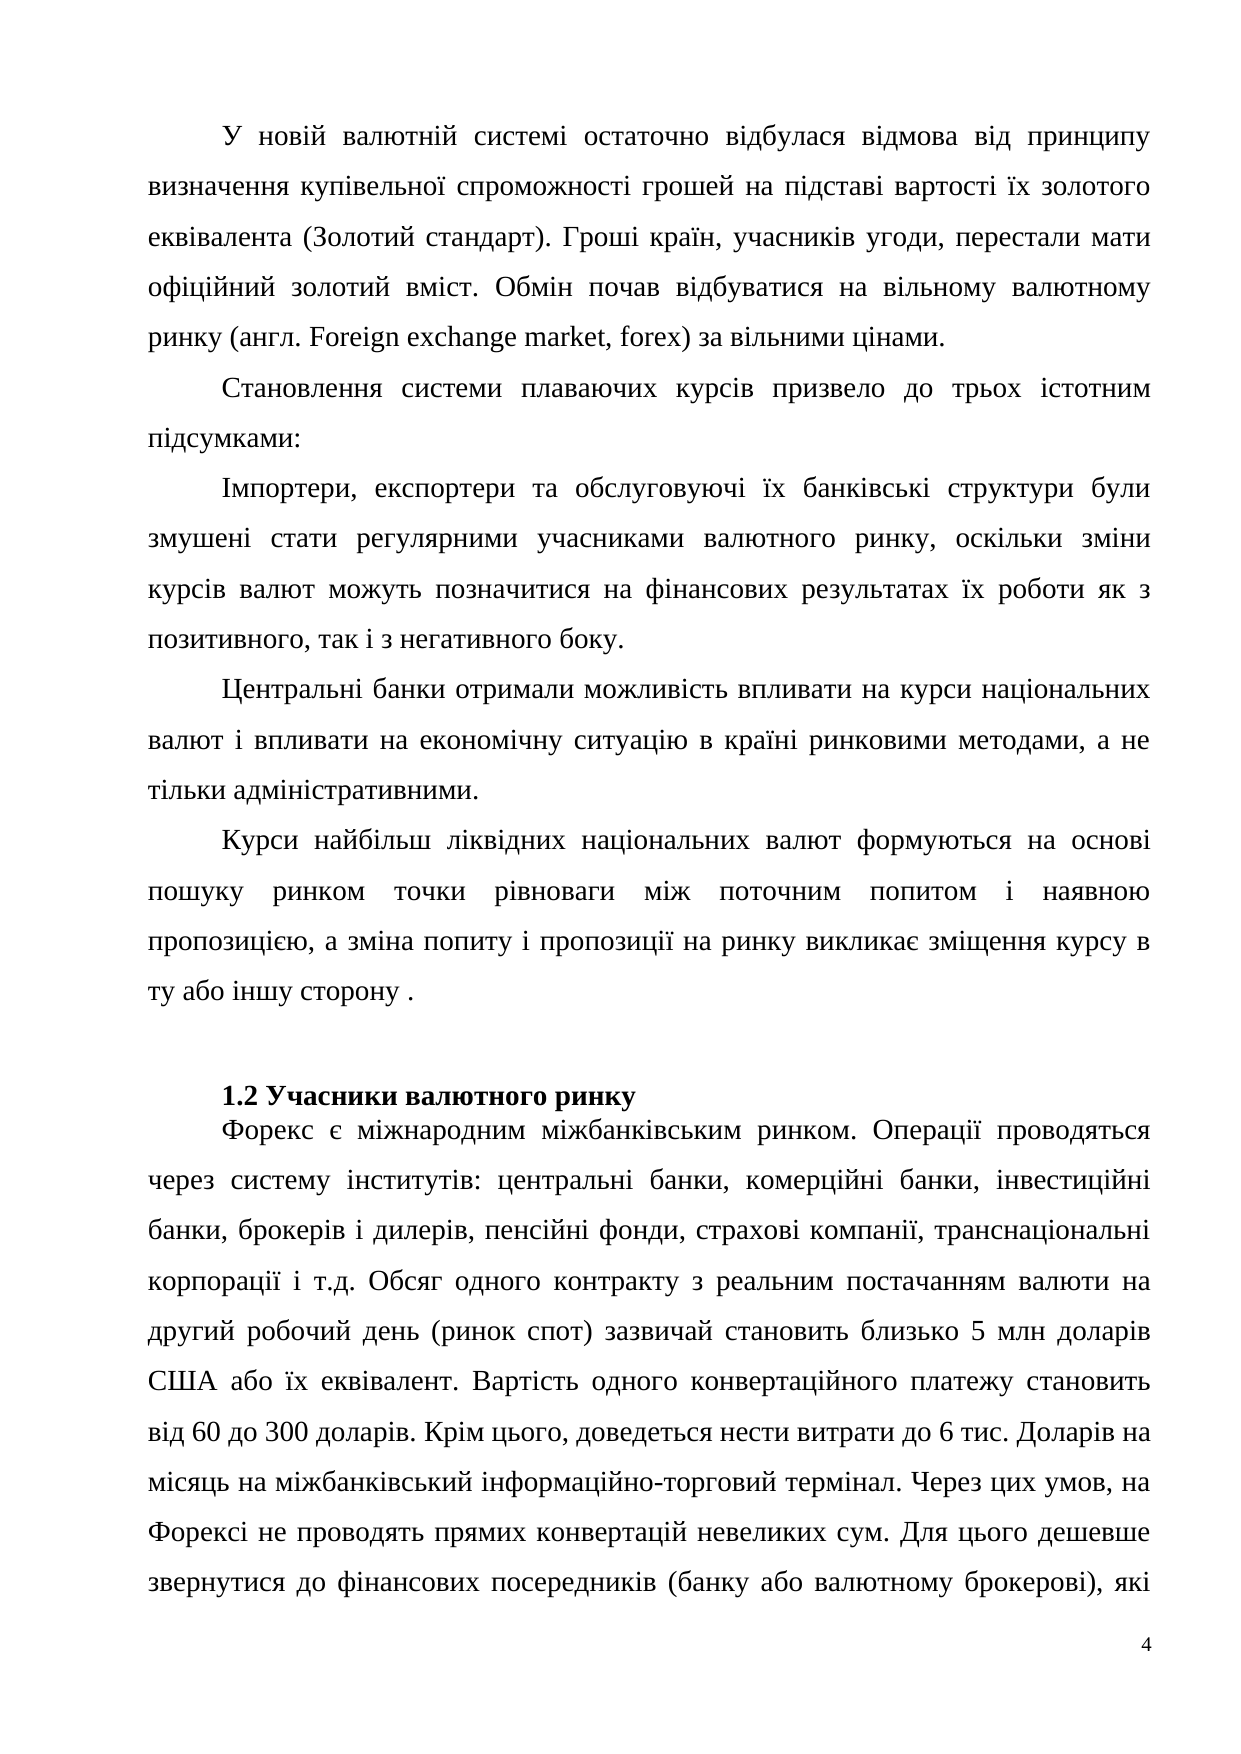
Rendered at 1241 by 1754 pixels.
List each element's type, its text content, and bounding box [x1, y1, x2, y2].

text Центральні банки отримали можливість впливати на курси національних валют і впливати на економічну ситуацію в країні ринковими методами, а не тільки адміністративними. [148, 672, 1152, 806]
text Курси найбільш ліквідних національних валют формуються на основі пошуку ринком точки рівноваги між поточним попитом і наявною пропозицією, а зміна попиту і пропозиції на ринку викликає зміщення курсу в ту або іншу сторону . [148, 822, 1152, 1007]
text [148, 1112, 1152, 1598]
text Становлення системи плаваючих курсів призвело до трьох істотним підсумками: [148, 370, 1152, 453]
text Імпортери, експортери та обслуговуючі їх банківські структури були змушені стати регулярними учасниками валютного ринку, оскільки зміни курсів валют можуть позначитися на фінансових результатах їх роботи як з позитивного, так і з негативного боку. [148, 470, 1152, 655]
text У новій валютній системі остаточно відбулася відмова від принципу визначення купівельної спроможності грошей на підставі вартості їх золотого еквівалента (Золотий стандарт). Гроші країн, учасників угоди, перестали мати офіційний золотий вміст. Обмін почав відбуватися на вільному валютному ринку (англ. Foreign exchange market, forex) за вільними цінами. [148, 118, 1152, 353]
subtitle 1.2 Учасники валютного ринку [221, 1078, 1152, 1112]
